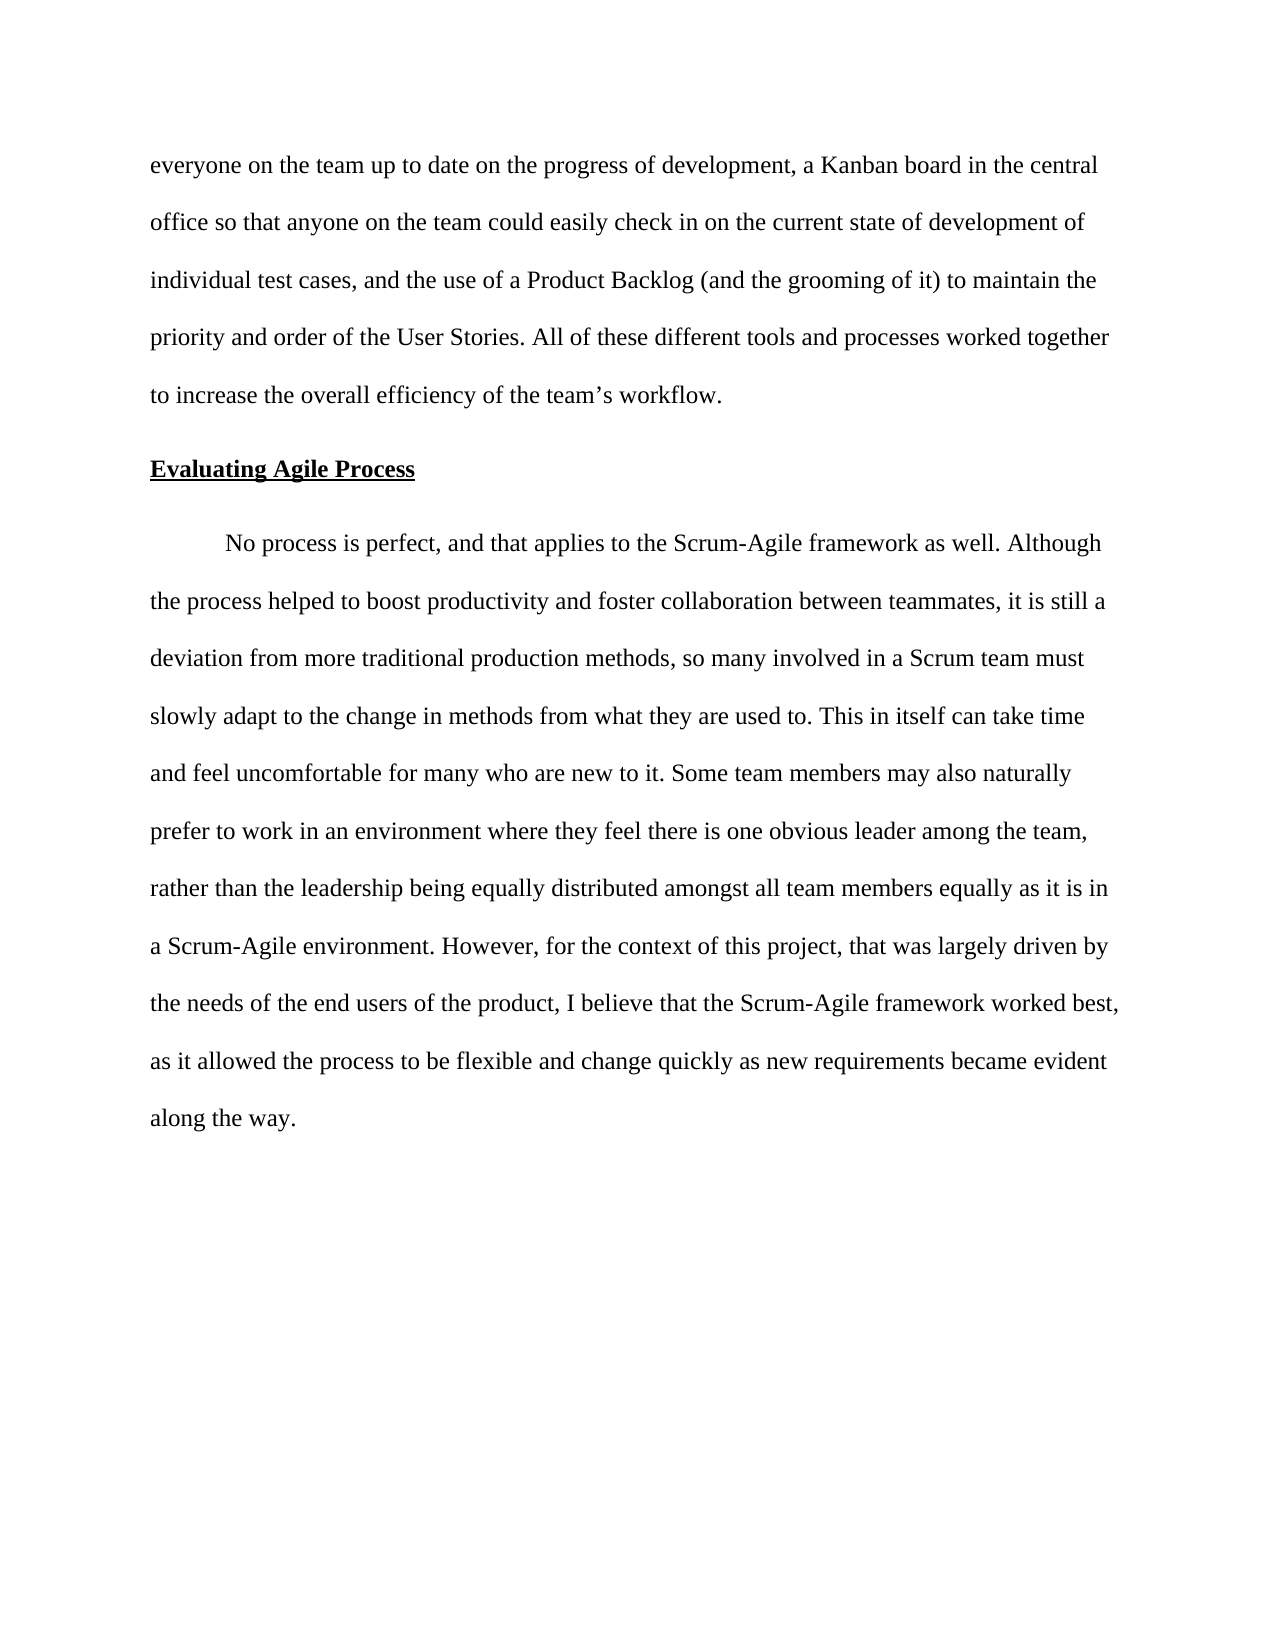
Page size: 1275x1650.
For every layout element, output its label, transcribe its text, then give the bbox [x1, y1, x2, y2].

text No process is perfect, and that applies to the Scrum-Agile framework as well. Although the process helped to boost productivity and foster collaboration between teammates, it is still a deviation from more traditional production methods, so many involved in a Scrum team must slowly adapt to the change in methods from what they are used to. This in itself can take time and feel uncomfortable for many who are new to it. Some team members may also naturally prefer to work in an environment where they feel there is one obvious leader among the team, rather than the leadership being equally distributed amongst all team members equally as it is in a Scrum-Agile environment. However, for the context of this project, that was largely driven by the needs of the end users of the product, I believe that the Scrum-Agile framework worked best, as it allowed the process to be flexible and change quickly as new requirements became evident along the way. [150, 528, 1125, 1132]
text Evaluating Agile Process [150, 454, 1125, 483]
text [150, 150, 1125, 409]
